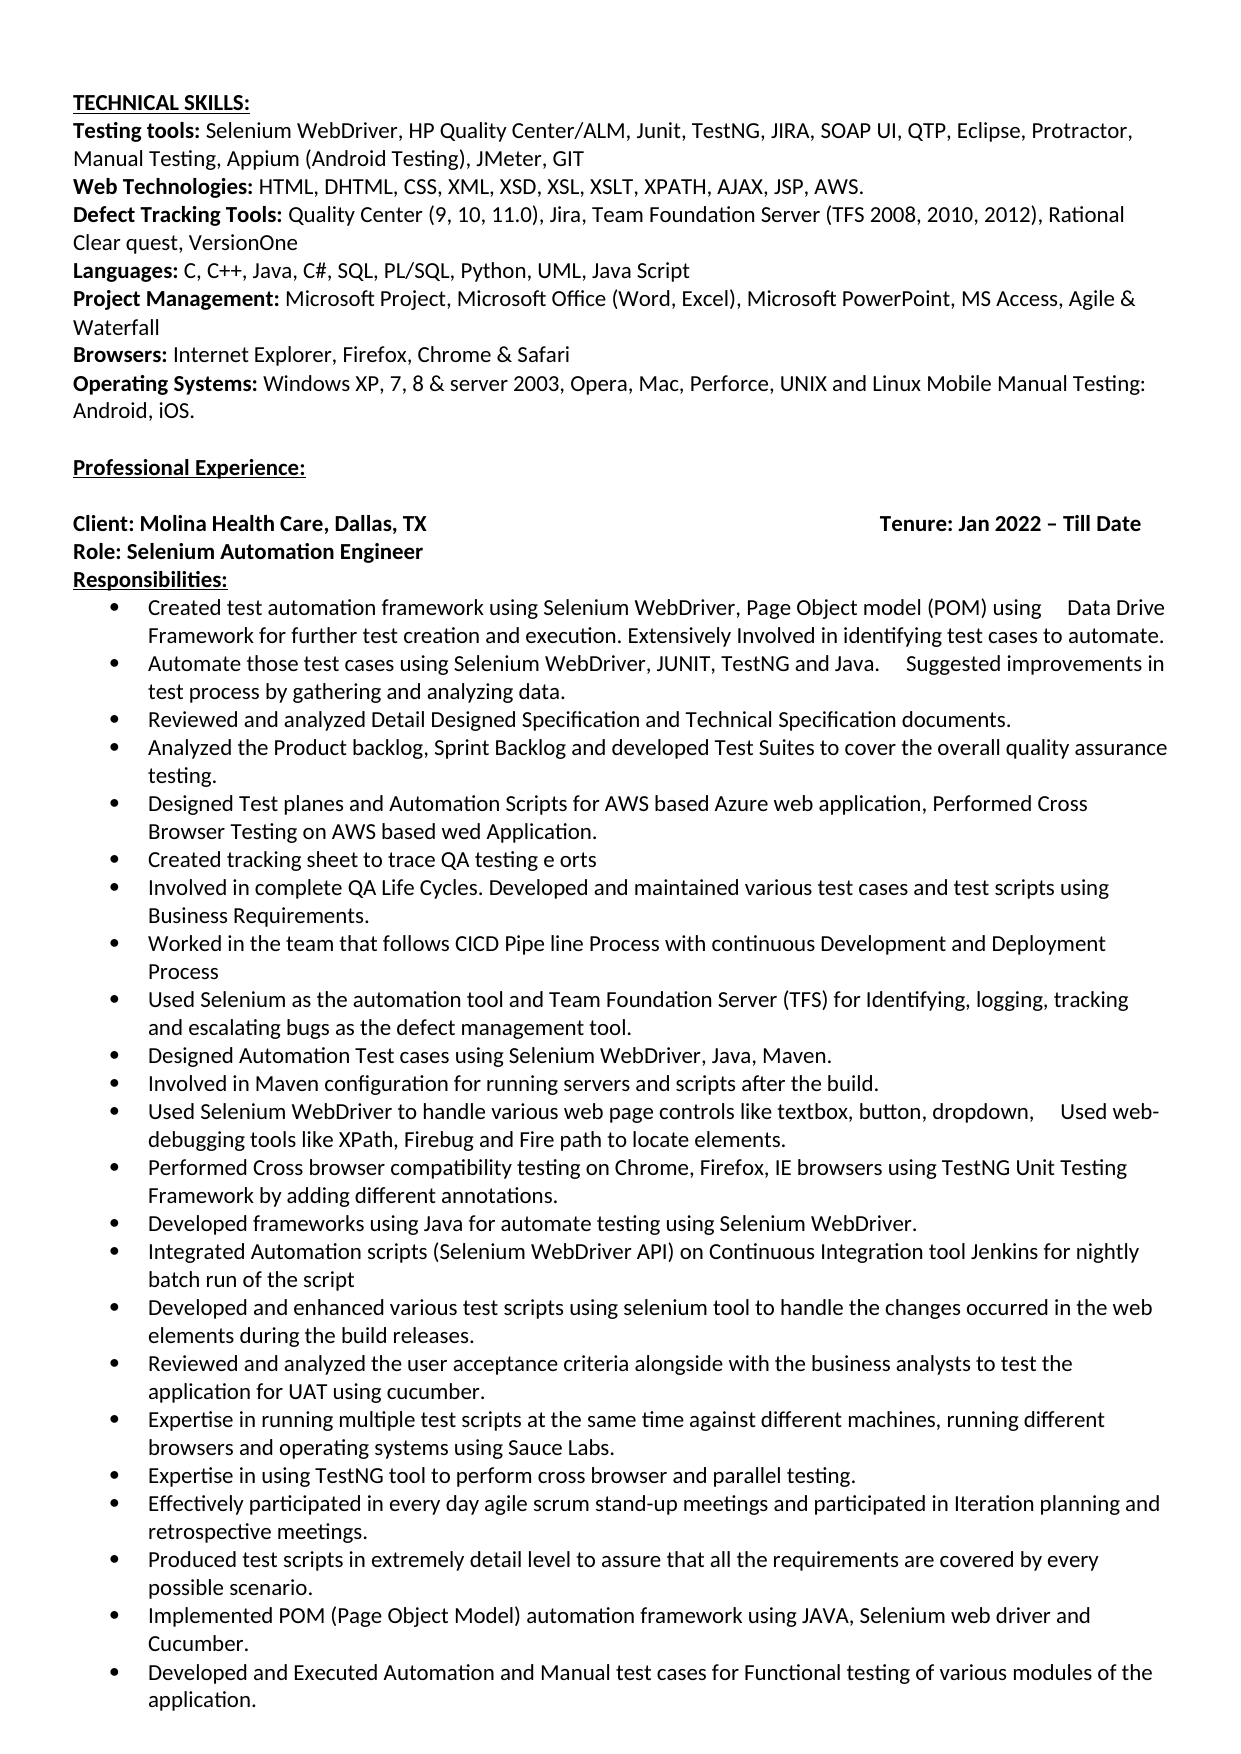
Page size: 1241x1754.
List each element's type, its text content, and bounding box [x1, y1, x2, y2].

text Responsibilities: [73, 565, 1169, 593]
text Professional Experience: [73, 453, 1169, 481]
list Performed Cross browser compatibility testing on Chrome, Firefox, IE browsers using TestNG Unit Testing Framework by adding different annotations. [110, 1153, 1169, 1209]
text Browsers: Internet Explorer, Firefox, Chrome & Safari [73, 341, 1169, 369]
list Created test automation framework using Selenium WebDriver, Page Object model (POM) using Data Drive Framework for further test creation and execution. Extensively Involved in identifying test cases to automate. [110, 593, 1169, 649]
text Testing tools: Selenium WebDriver, HP Quality Center/ALM, Junit, TestNG, JIRA, SOAP UI, QTP, Eclipse, Protractor, Manual Testing, Appium (Android Testing), JMeter, GIT [73, 116, 1169, 172]
list Expertise in using TestNG tool to perform cross browser and parallel testing. [110, 1461, 1169, 1489]
list Designed Test planes and Automation Scripts for AWS based Azure web application, Performed Cross Browser Testing on AWS based wed Application. [110, 789, 1169, 845]
text Languages: C, C++, Java, C#, SQL, PL/SQL, Python, UML, Java Script [73, 257, 1169, 284]
list Used Selenium WebDriver to handle various web page controls like textbox, button, dropdown, Used web-debugging tools like XPath, Firebug and Fire path to locate elements. [110, 1097, 1169, 1153]
list Automate those test cases using Selenium WebDriver, JUNIT, TestNG and Java. Suggested improvements in test process by gathering and analyzing data. [110, 649, 1169, 705]
list Expertise in running multiple test scripts at the same time against different machines, running different browsers and operating systems using Sauce Labs. [110, 1405, 1169, 1461]
text Role: Selenium Automation Engineer [73, 537, 1169, 565]
list Used Selenium as the automation tool and Team Foundation Server (TFS) for Identifying, logging, tracking and escalating bugs as the defect management tool. [110, 985, 1169, 1041]
list Integrated Automation scripts (Selenium WebDriver API) on Continuous Integration tool Jenkins for nightly batch run of the script [110, 1237, 1169, 1293]
text Project Management: Microsoft Project, Microsoft Office (Word, Excel), Microsoft PowerPoint, MS Access, Agile & Waterfall [73, 284, 1169, 341]
list Effectively participated in every day agile scrum stand-up meetings and participated in Iteration planning and retrospective meetings. [110, 1489, 1169, 1546]
text Web Technologies: HTML, DHTML, CSS, XML, XSD, XSL, XSLT, XPATH, AJAX, JSP, AWS. [73, 172, 1169, 201]
list Developed and Executed Automation and Manual test cases for Functional testing of various modules of the application. [110, 1658, 1169, 1714]
text Client: Molina Health Care, Dallas, TX Tenure: Jan 2022 – Till Date [73, 509, 1169, 537]
list Implemented POM (Page Object Model) automation framework using JAVA, Selenium web driver and Cucumber. [110, 1602, 1169, 1658]
list Involved in Maven configuration for running servers and scripts after the build. [110, 1069, 1169, 1097]
list Created tracking sheet to trace QA testing e orts [110, 845, 1169, 873]
list Analyzed the Product backlog, Sprint Backlog and developed Test Suites to cover the overall quality assurance testing. [110, 733, 1169, 789]
list Involved in complete QA Life Cycles. Developed and maintained various test cases and test scripts using Business Requirements. [110, 873, 1169, 929]
list Reviewed and analyzed the user acceptance criteria alongside with the business analysts to test the application for UAT using cucumber. [110, 1349, 1169, 1405]
list Developed and enhanced various test scripts using selenium tool to handle the changes occurred in the web elements during the build releases. [110, 1293, 1169, 1349]
list Reviewed and analyzed Detail Designed Specification and Technical Specification documents. [110, 705, 1169, 733]
text Defect Tracking Tools: Quality Center (9, 10, 11.0), Jira, Team Foundation Server (TFS 2008, 2010, 2012), Rational Clear quest, VersionOne [73, 201, 1169, 257]
text TECHNICAL SKILLS: [73, 88, 1169, 116]
list Developed frameworks using Java for automate testing using Selenium WebDriver. [110, 1209, 1169, 1237]
text Operating Systems: Windows XP, 7, 8 & server 2003, Opera, Mac, Perforce, UNIX and Linux Mobile Manual Testing: Android, iOS. [73, 369, 1169, 425]
list Designed Automation Test cases using Selenium WebDriver, Java, Maven. [110, 1041, 1169, 1069]
list Produced test scripts in extremely detail level to assure that all the requirements are covered by every possible scenario. [110, 1546, 1169, 1602]
list Worked in the team that follows CICD Pipe line Process with continuous Development and Deployment Process [110, 929, 1169, 985]
